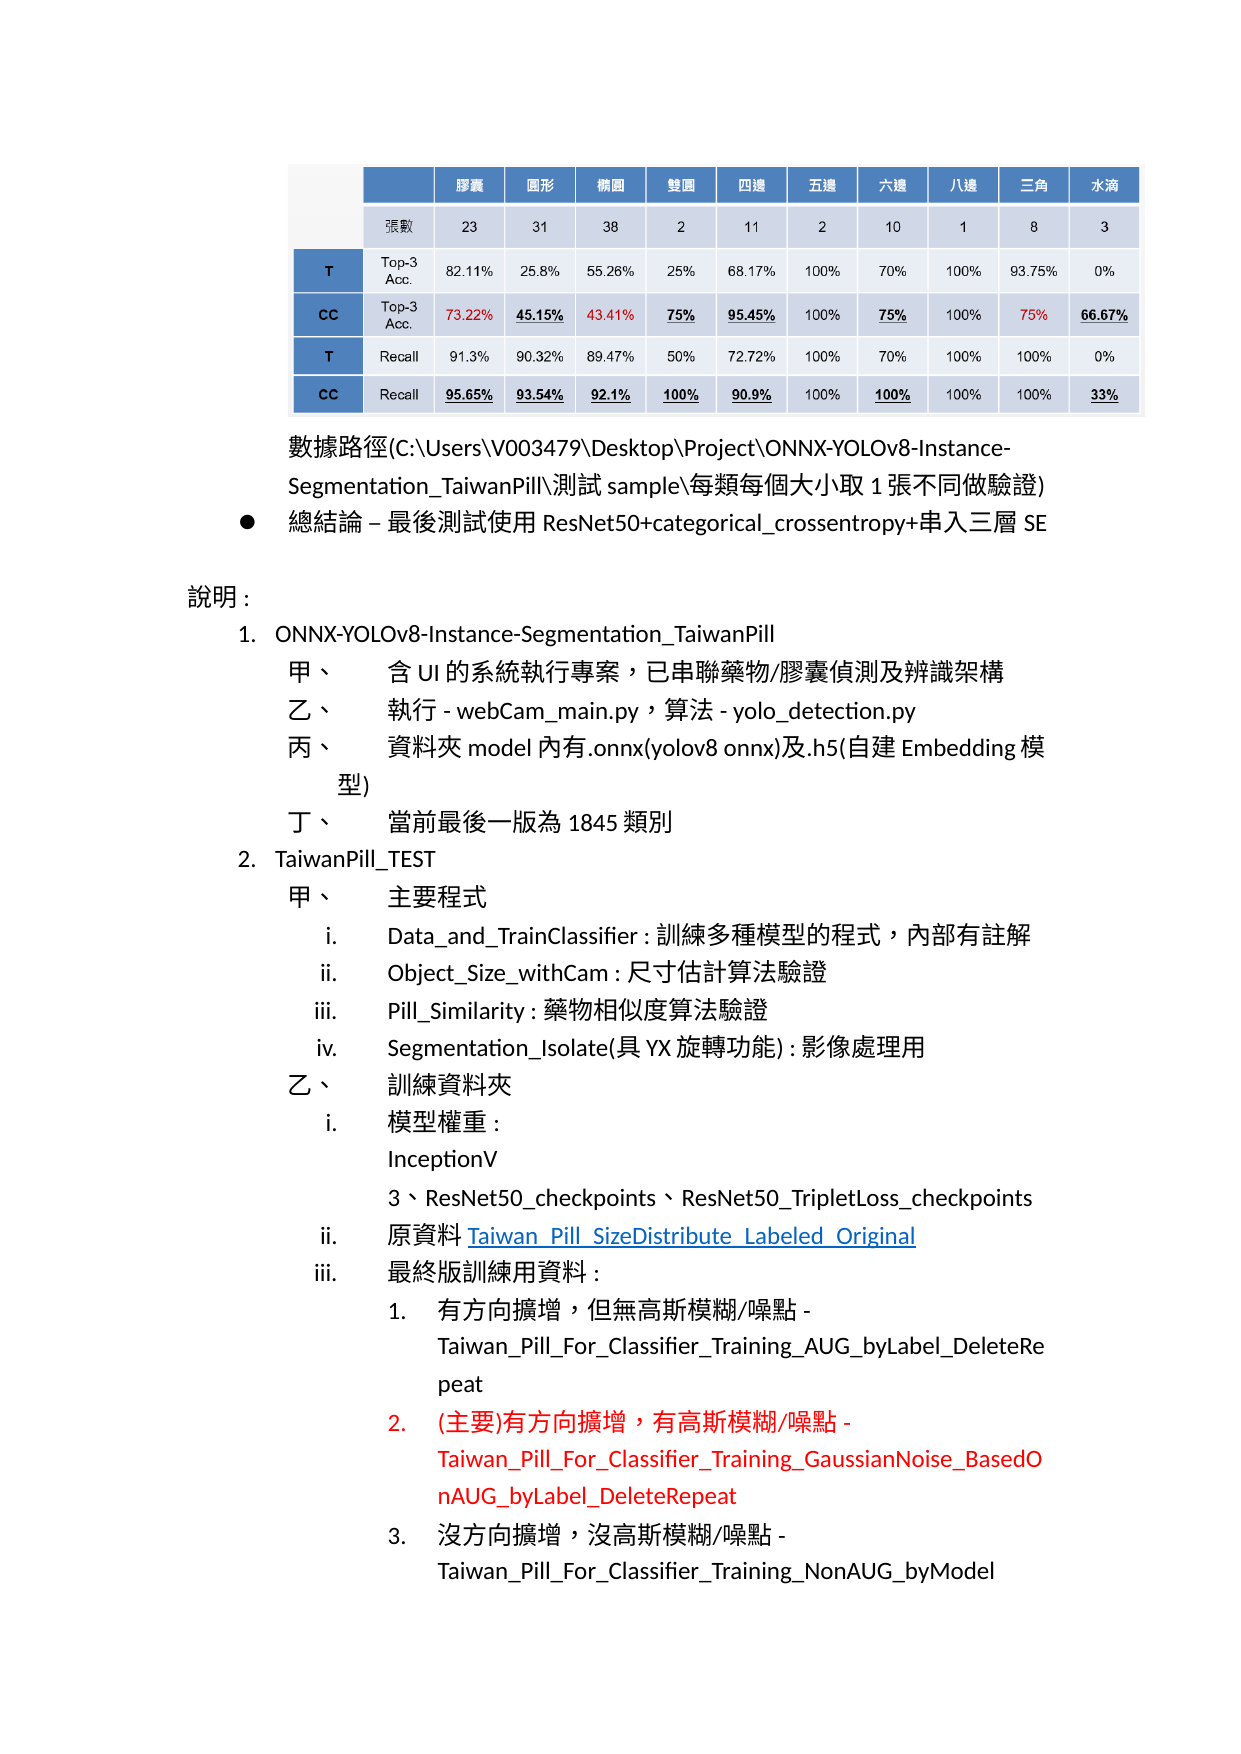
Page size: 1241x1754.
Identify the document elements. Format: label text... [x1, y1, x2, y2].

list TaiwanPill_TEST [237, 839, 1053, 877]
list 總結論 – 最後測試使用ResNet50+categorical_crossentropy+串入三層SE [238, 502, 1053, 539]
list 當前最後一版為1845類別 [287, 802, 1053, 839]
list 主要程式 [287, 877, 1053, 914]
list 沒方向擴增，沒高斯模糊/噪點 - Taiwan_Pill_For_Classifier_Training_NonAUG_byModel [387, 1514, 1053, 1589]
list Data_and_TrainClassifier : 訓練多種模型的程式，內部有註解 [337, 914, 1053, 952]
list Segmentation_Isolate(具YX旋轉功能) : 影像處理用 [337, 1027, 1053, 1064]
list 含UI的系統執行專案，已串聯藥物/膠囊偵測及辨識架構 [287, 652, 1053, 689]
list 模型權重 : InceptionV3、ResNet50_checkpoints、ResNet50_TripletLoss_checkpoints [337, 1102, 1053, 1214]
picture [287, 164, 1145, 417]
text 說明 : [187, 577, 1053, 614]
list 原資料Taiwan_Pill_SizeDistribute_Labeled_Original [337, 1214, 1053, 1252]
list Object_Size_withCam : 尺寸估計算法驗證 [337, 952, 1053, 989]
list 最終版訓練用資料 : [337, 1252, 1053, 1289]
list ONNX-YOLOv8-Instance-Segmentation_TaiwanPill [237, 614, 1053, 652]
list 訓練資料夾 [287, 1064, 1053, 1102]
list Pill_Similarity : 藥物相似度算法驗證 [337, 989, 1053, 1027]
list 執行 - webCam_main.py，算法 - yolo_detection.py [287, 689, 1053, 727]
list 數據路徑(C:\Users\V003479\Desktop\Project\ONNX-YOLOv8-Instance-Segmentation_TaiwanPill\測試sample\每類每個大小取1張不同做驗證) [288, 427, 1053, 502]
list (主要)有方向擴增，有高斯模糊/噪點 - Taiwan_Pill_For_Classifier_Training_GaussianNoise_BasedOnAUG_byLabel_DeleteRepeat [387, 1402, 1053, 1514]
list 資料夾model內有.onnx(yolov8 onnx)及.h5(自建Embedding模型) [287, 727, 1053, 802]
list 有方向擴增，但無高斯模糊/噪點 - Taiwan_Pill_For_Classifier_Training_AUG_byLabel_DeleteRepeat [387, 1289, 1053, 1402]
